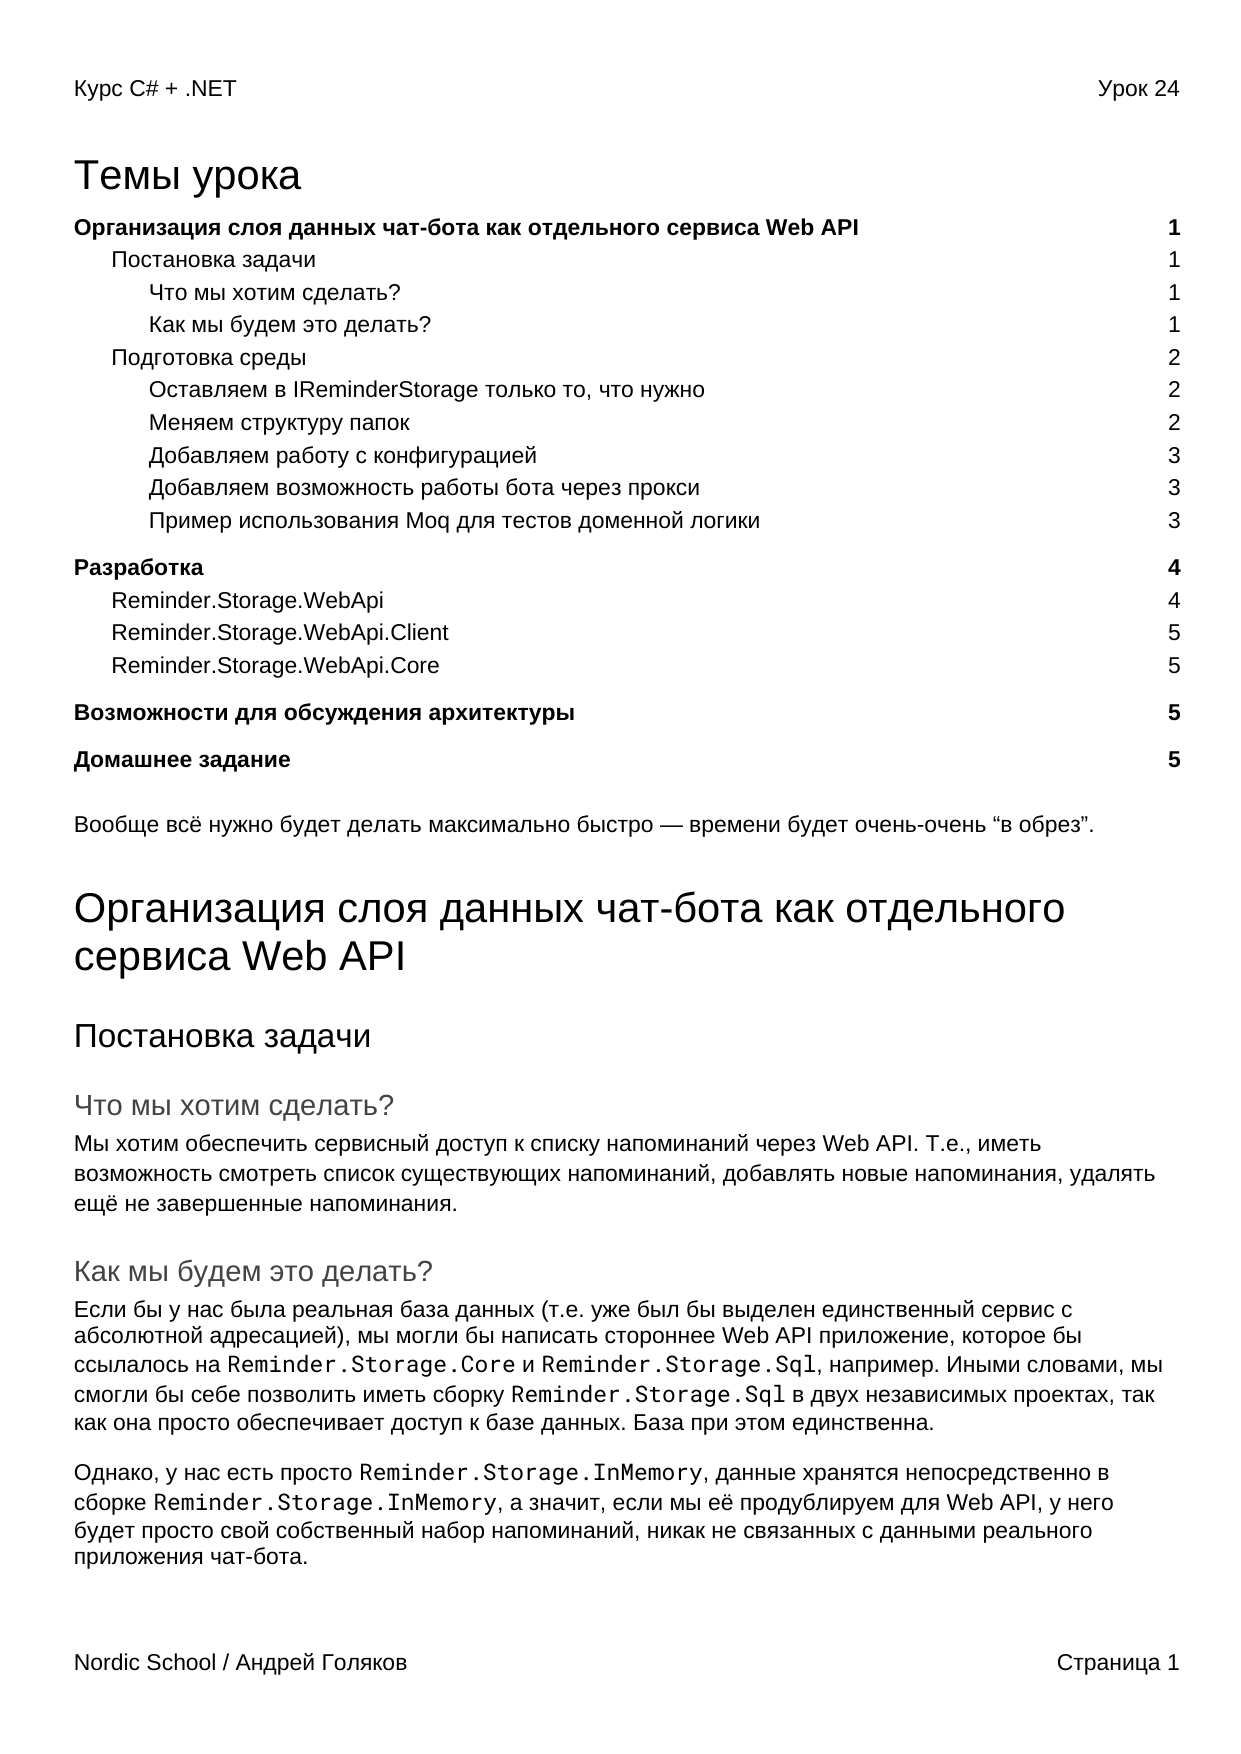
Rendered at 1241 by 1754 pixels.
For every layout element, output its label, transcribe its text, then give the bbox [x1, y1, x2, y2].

text Вообще всё нужно будет делать максимально быстро — времени будет очень-очень “в обрез”. [74, 811, 1180, 837]
subtitle Что мы хотим сделать? [74, 1088, 1180, 1122]
text Мы хотим обеспечить сервисный доступ к списку напоминаний через Web API. Т.е., иметь возможность смотреть список существующих напоминаний, добавлять новые напоминания, удалять ещё не завершенные напоминания. [74, 1130, 1180, 1217]
subtitle Постановка задачи [74, 1016, 1180, 1055]
subtitle Как мы будем это делать? [74, 1254, 1180, 1287]
text Темы урока [74, 150, 1180, 198]
text Если бы у нас была реальная база данных (т.е. уже был бы выделен единственный сервис с абсолютной адресацией), мы могли бы написать стороннее Web API приложение, которое бы ссылалось на Reminder.Storage.Core и Reminder.Storage.Sql, например. Иными словами, мы смогли бы себе позволить иметь сборку Reminder.Storage.Sql в двух независимых проектах, так как она просто обеспечивает доступ к базе данных. База при этом единственна. [74, 1296, 1180, 1435]
subtitle Организация слоя данных чат-бота как отдельного сервиса Web API [74, 883, 1180, 979]
text Однако, у нас есть просто Reminder.Storage.InMemory, данные хранятся непосредственно в сборке Reminder.Storage.InMemory, а значит, если мы её продублируем для Web API, у него будет просто свой собственный набор напоминаний, никак не связанных с данными реального приложения чат-бота. [74, 1456, 1180, 1569]
